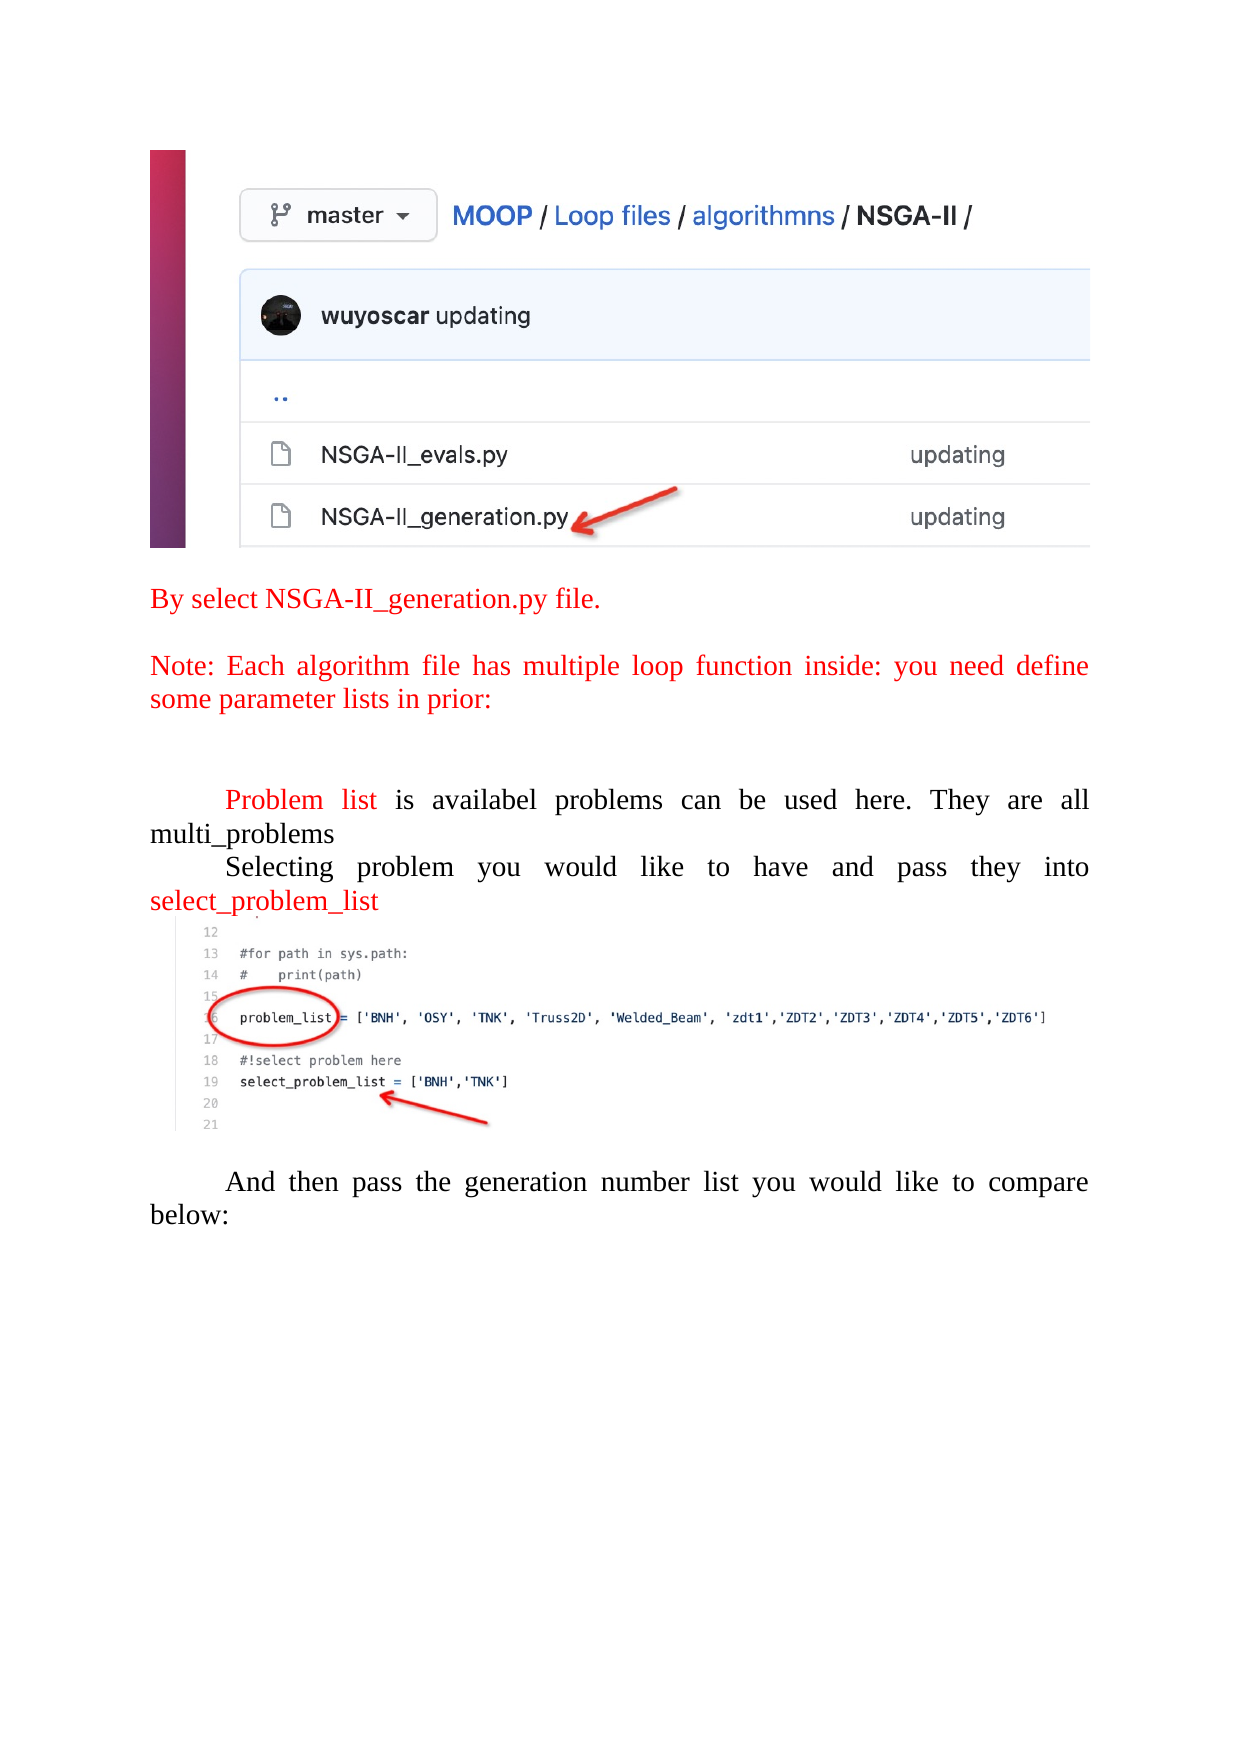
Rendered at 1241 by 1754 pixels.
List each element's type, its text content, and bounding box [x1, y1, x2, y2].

text And then pass the generation number list you would like to compare below: [150, 1164, 1090, 1231]
text Problem list is availabel problems can be used here. They are all multi_problems [150, 782, 1090, 849]
text Selecting problem you would like to have and pass they into select_problem_list [150, 849, 1090, 916]
picture [150, 150, 1091, 548]
text By select NSGA-II_generation.py file. [150, 581, 1090, 614]
picture [150, 916, 1091, 1131]
text Note: Each algorithm file has multiple loop function inside: you need define some parameter lists in prior: [150, 648, 1090, 715]
